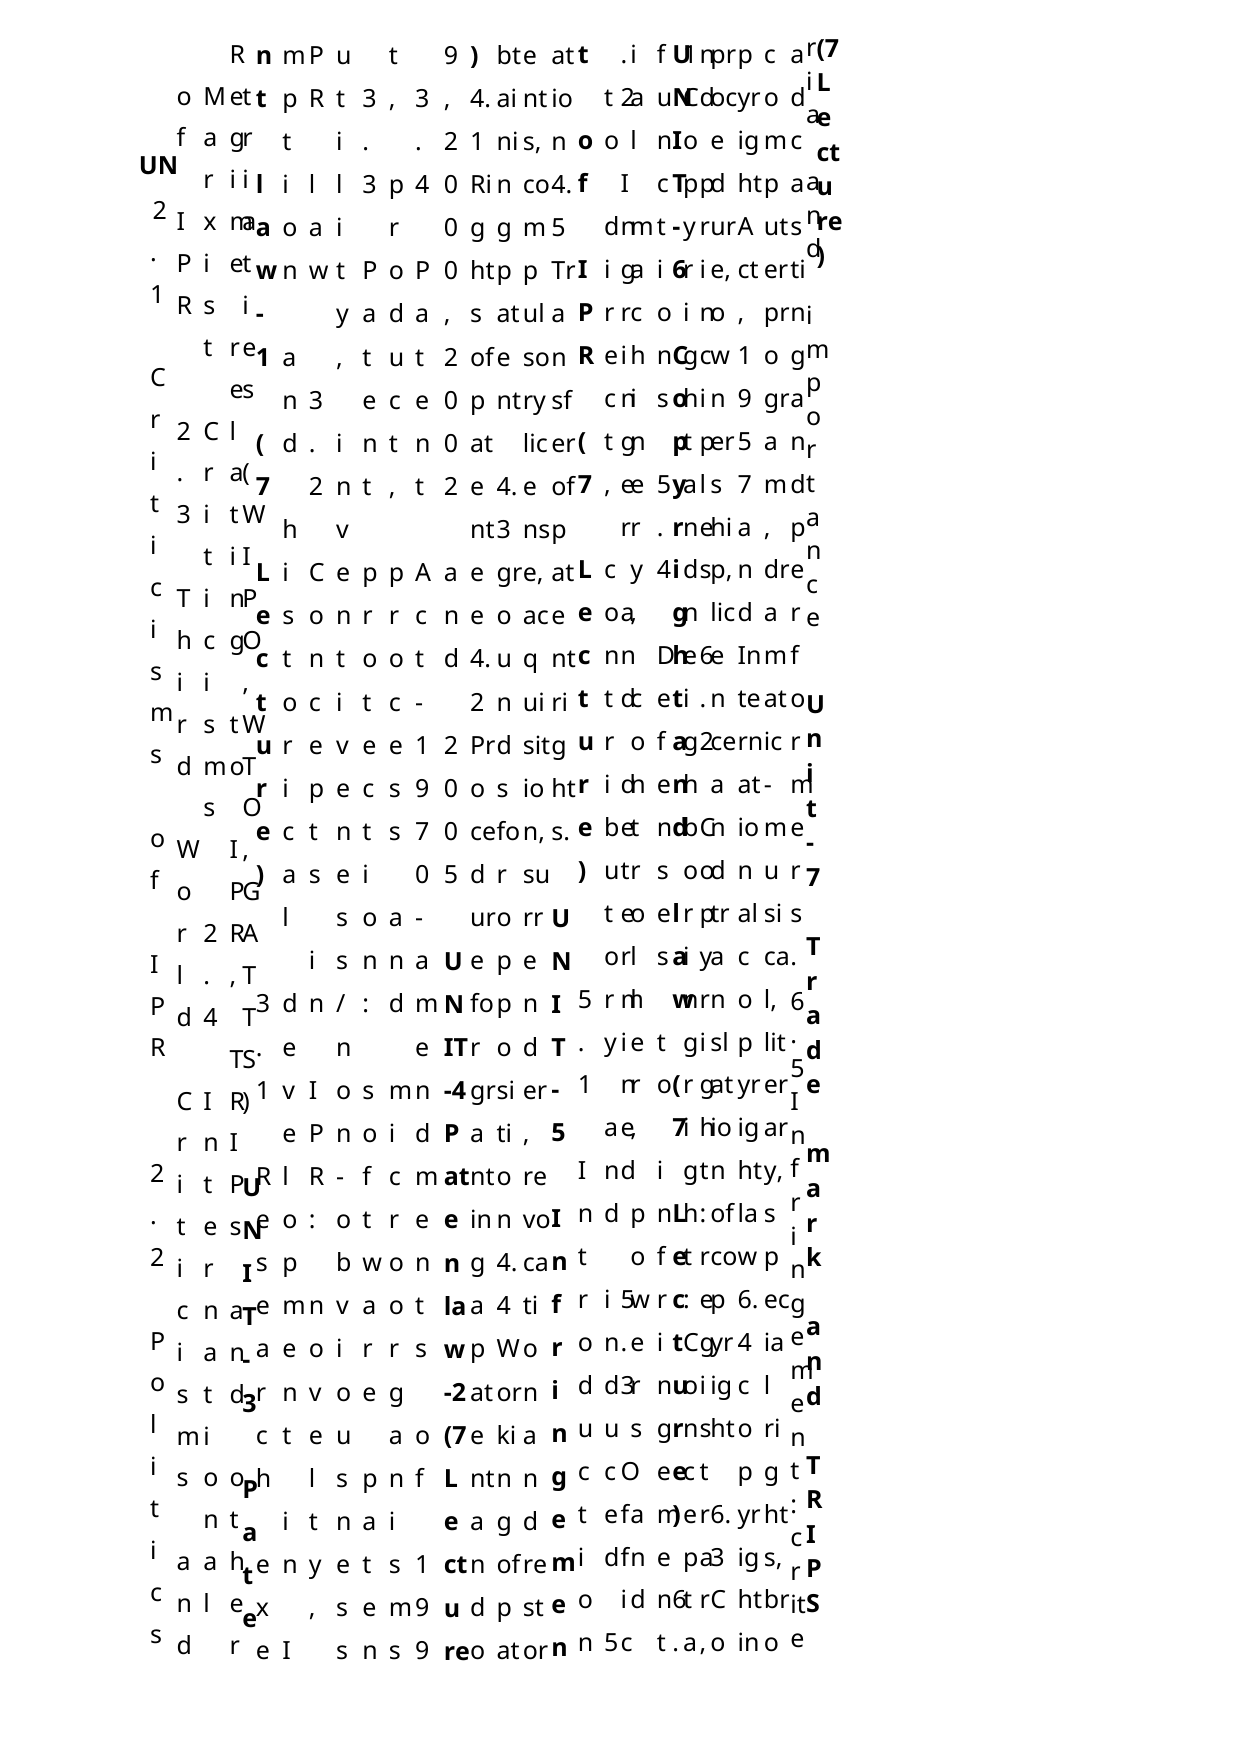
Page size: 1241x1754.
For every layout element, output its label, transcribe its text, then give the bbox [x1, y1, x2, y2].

table_header UNIT-2: Criticism and world Scenario [139, 59, 176, 186]
text Unit-7 Trade mark and TRIPS (7 Lecture) [816, 29, 843, 272]
text UNIT-4 Paten law-2 (7 Lecture) 4.1 Rights of patentee 4.2 Procedure for granting a patent and obtaining patent 4.3 grounds for opposition 4.4 Working of patents, compulsory license, acquisition, surrender, revocation and restoration 4.5 Transfer of patent rights. [444, 29, 578, 1669]
text 6.5 Infringement: criteria and importance [790, 983, 806, 1654]
text UNIT-6 Copyright and law (7 Lecture) 6.1 Copyright and neighboring right : Concept and principles 6.2 Copyright: registrar, procedure, ownership, licence and translation of copyright 6.3 Copyright Act, 1957 and International copyright law 6.4 copyright in computer program, dramatic-musical, literary,special rights, broadcasting and performers. [672, 29, 806, 1660]
